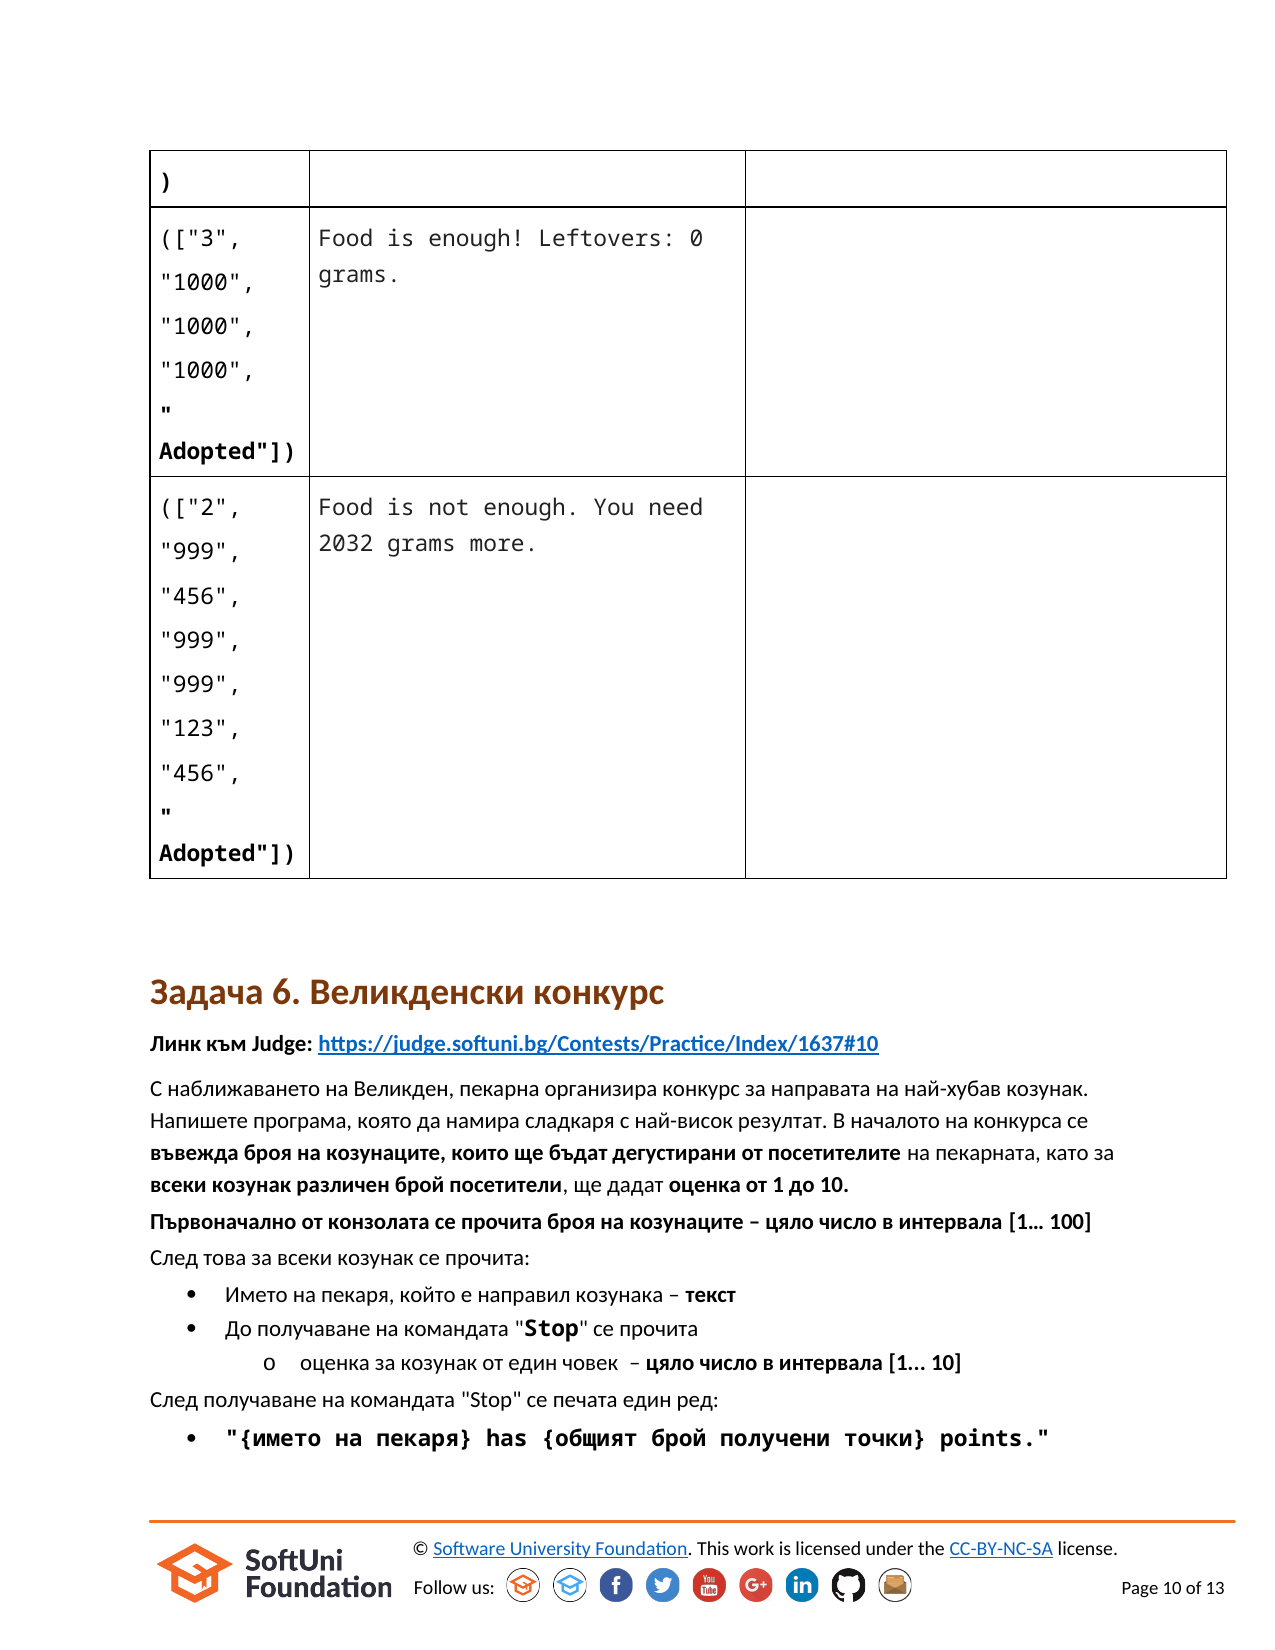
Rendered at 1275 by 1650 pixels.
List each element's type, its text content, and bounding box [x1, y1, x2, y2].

table_cell [746, 208, 1226, 476]
picture [646, 1568, 680, 1602]
table_cell Food is enough! Leftovers: 0 grams. [310, 208, 745, 476]
picture [156, 1543, 392, 1603]
picture [553, 1568, 587, 1602]
picture [878, 1568, 912, 1602]
picture [506, 1568, 540, 1602]
picture [739, 1568, 773, 1602]
list "{името на пекаря} has {общият брой получени точки} points." [187, 1422, 1125, 1453]
picture [831, 1568, 865, 1602]
list До получаване на командата "Stop" се прочита [187, 1312, 1125, 1343]
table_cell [151, 151, 309, 206]
text Линк към Judge: https://judge.softuni.bg/Contests/Practice/Index/1637#10 [150, 1029, 1125, 1057]
text След това за всеки козунак се прочита: [150, 1243, 1125, 1271]
list Името на пекаря, който е направил козунака – текст [187, 1280, 1125, 1308]
text Първоначално от конзолата се прочита броя на козунаците – цяло число в интервала [1… 100] [150, 1207, 1125, 1235]
table_cell Food is not enough. You need 2032 grams more. [310, 477, 745, 878]
picture [786, 1594, 795, 1602]
text С наближаването на Великден, пекарна организира конкурс за направата на най-хубав козунак. Напишете програма, която да намира сладкаря с най-висок резултат. В началото на конкурса се въвежда броя на козунаците, които ще бъдат дегустирани от посетителите на пекарната, като за всеки козунак различен брой посетители, ще дадат оценка от 1 до 10. [150, 1074, 1125, 1199]
picture [692, 1568, 726, 1602]
picture [599, 1568, 633, 1602]
table_cell (["3", "1000", "1000", "1000", "Adopted"]) [151, 208, 309, 476]
list оценка за козунак от един човек – цяло число в интервала [1... 10] [262, 1348, 1125, 1377]
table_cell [310, 151, 745, 206]
picture [809, 1568, 819, 1578]
subtitle Задача 6. Великденски конкурс [150, 968, 1125, 1014]
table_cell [746, 151, 1226, 206]
picture [800, 1582, 811, 1592]
text След получаване на командата "Stop" се печата един ред: [150, 1386, 1125, 1413]
table_cell [746, 477, 1226, 878]
table_cell (["2", "999", "456", "999", "999", "123", "456", "Adopted"]) [151, 477, 309, 878]
picture [786, 1568, 795, 1576]
picture [809, 1592, 819, 1602]
